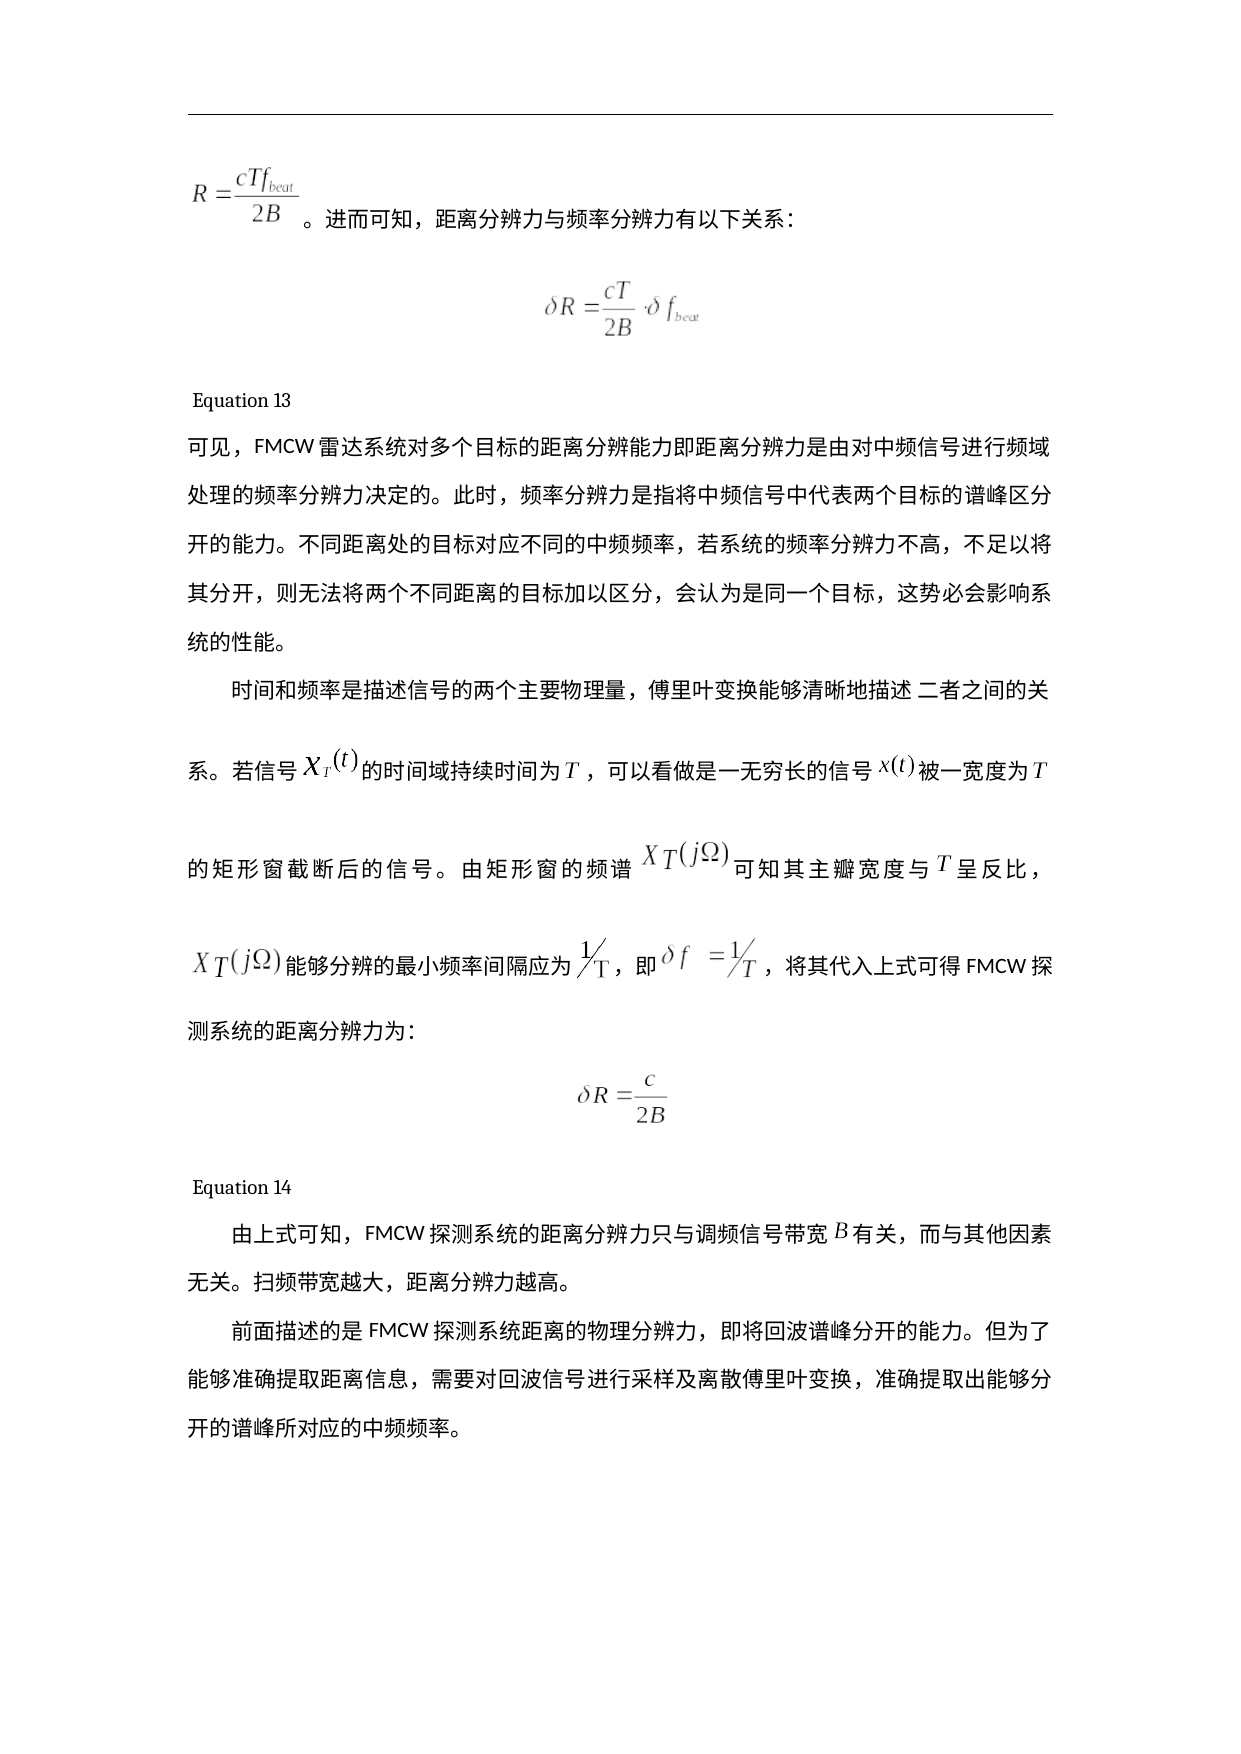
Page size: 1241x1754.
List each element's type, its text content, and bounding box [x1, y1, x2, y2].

text 可见，FMCW雷达系统对多个目标的距离分辨能力即距离分辨力是由对中频信号进行频域处理的频率分辨力决定的。此时，频率分辨力是指将中频信号中代表两个目标的谱峰区分开的能力。不同距离处的目标对应不同的中频频率，若系统的频率分辨力不高，不足以将其分开，则无法将两个不同距离的目标加以区分，会认为是同一个目标，这势必会影响系统的性能。 [187, 429, 1053, 657]
text 前面描述的是FMCW探测系统距离的物理分辨力，即将回波谱峰分开的能力。但为了能够准确提取距离信息，需要对回波信号进行采样及离散傅里叶变换，准确提取出能够分开的谱峰所对应的中频频率。 [187, 1313, 1053, 1443]
text 时间和频率是描述信号的两个主要物理量，傅里叶变换能够清晰地描述 二者之间的关系。若信号的时间域持续时间为，可以看做是一无穷长的信号被一宽度为的矩形窗截断后的信号。由矩形窗的频谱可知其主瓣宽度与呈反比，能够分辨的最小频率间隔应为，即，将其代入上式可得FMCW探测系统的距离分辨力为： [187, 673, 1053, 1046]
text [187, 162, 1053, 259]
text 由上式可知，FMCW探测系统的距离分辨力只与调频信号带宽有关，而与其他因素无关。扫频带宽越大，距离分辨力越高。 [187, 1216, 1053, 1297]
